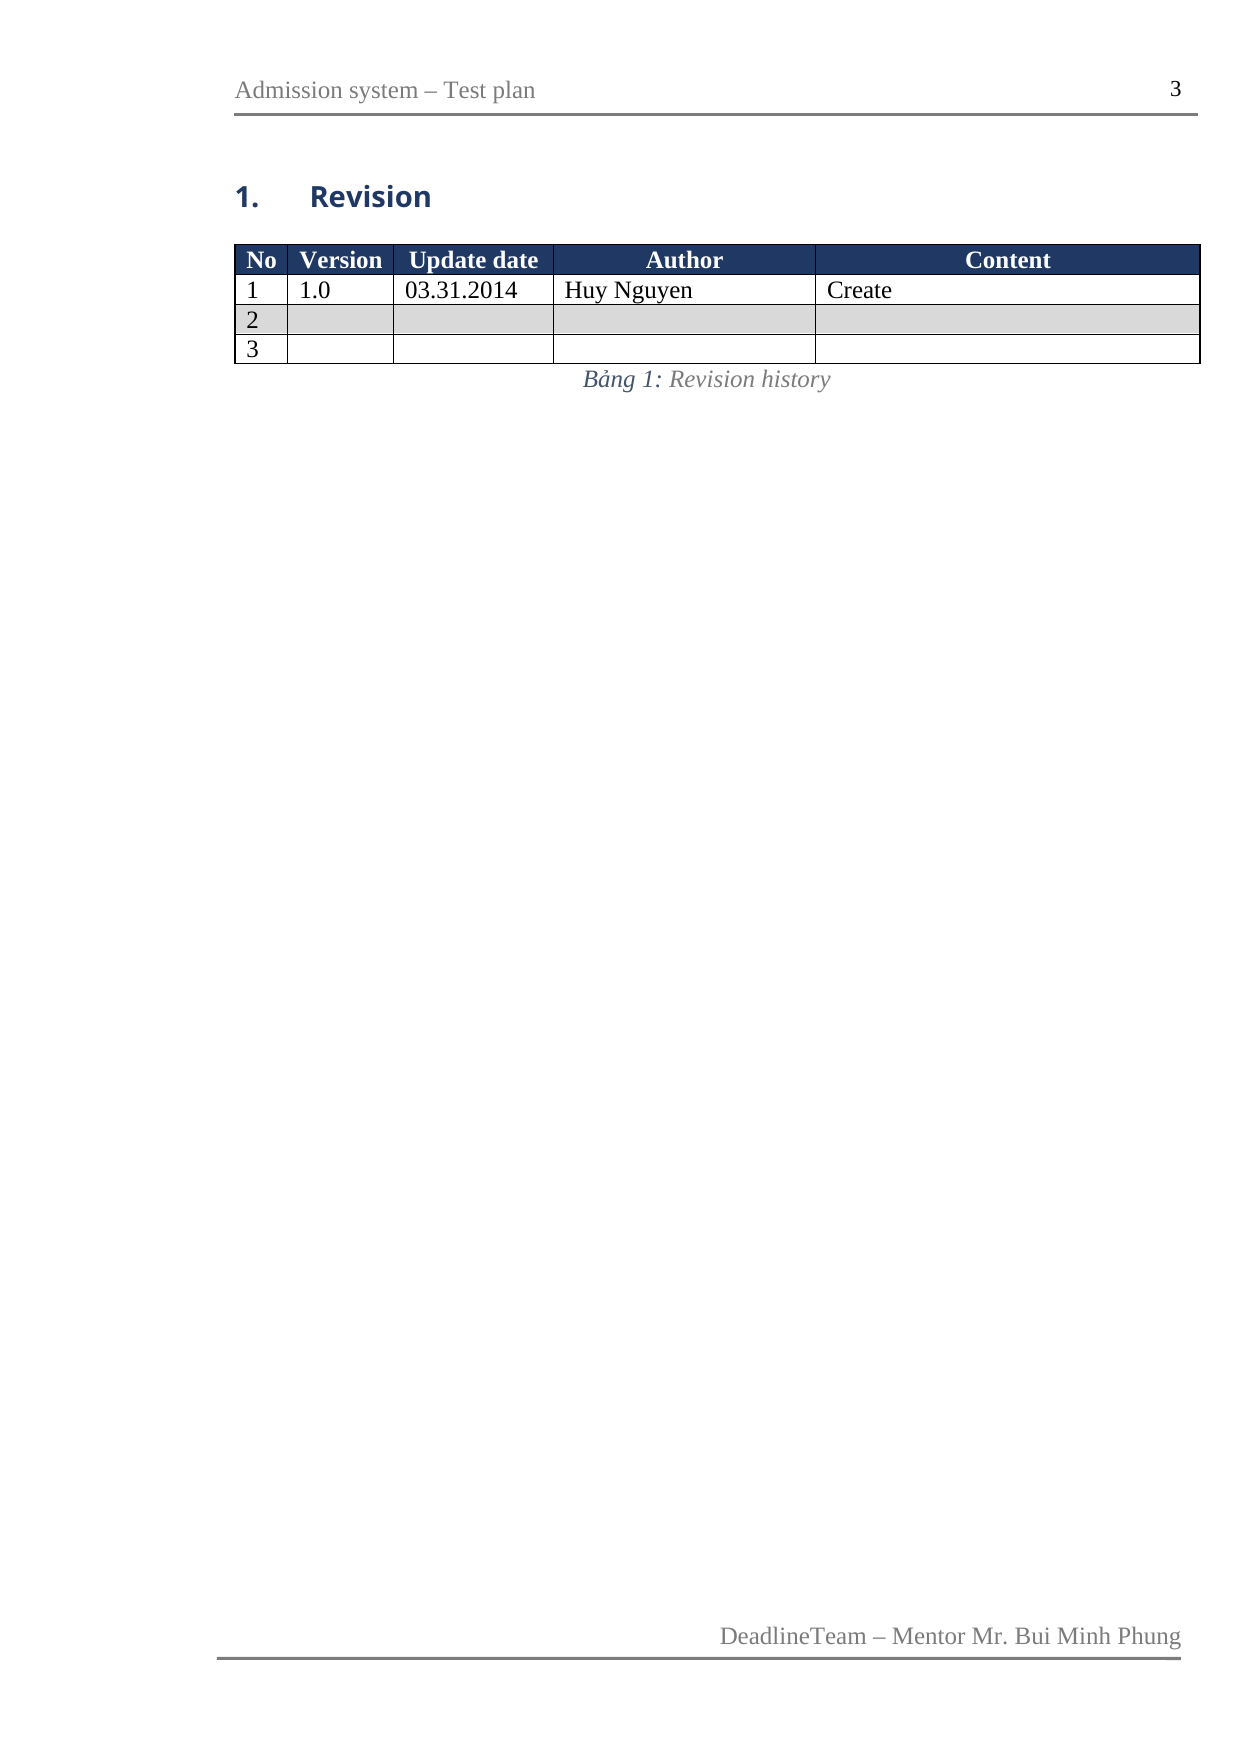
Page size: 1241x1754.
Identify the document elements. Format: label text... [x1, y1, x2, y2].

table_cell 03.31.2014 [394, 275, 553, 304]
table_header Update date [394, 245, 553, 274]
table_header Content [816, 245, 1199, 274]
table_cell Huy Nguyen [554, 275, 815, 304]
table_cell [288, 305, 393, 333]
table_cell [394, 305, 553, 333]
text Bảng 1: Revision history [234, 364, 1181, 393]
table_header No [236, 245, 287, 274]
table_cell 3 [236, 335, 287, 363]
table_cell [816, 305, 1199, 333]
table_header Version [288, 245, 393, 274]
table_cell Create [816, 275, 1199, 304]
table_header Author [554, 245, 815, 274]
table_cell [394, 335, 553, 363]
table_cell 1.0 [288, 275, 393, 304]
table_cell [816, 335, 1199, 363]
table_cell 2 [236, 305, 287, 333]
table_cell [288, 335, 393, 363]
table_cell 1 [236, 275, 287, 304]
table_cell [554, 305, 815, 333]
table_cell [554, 335, 815, 363]
subtitle Revision [234, 176, 1181, 216]
